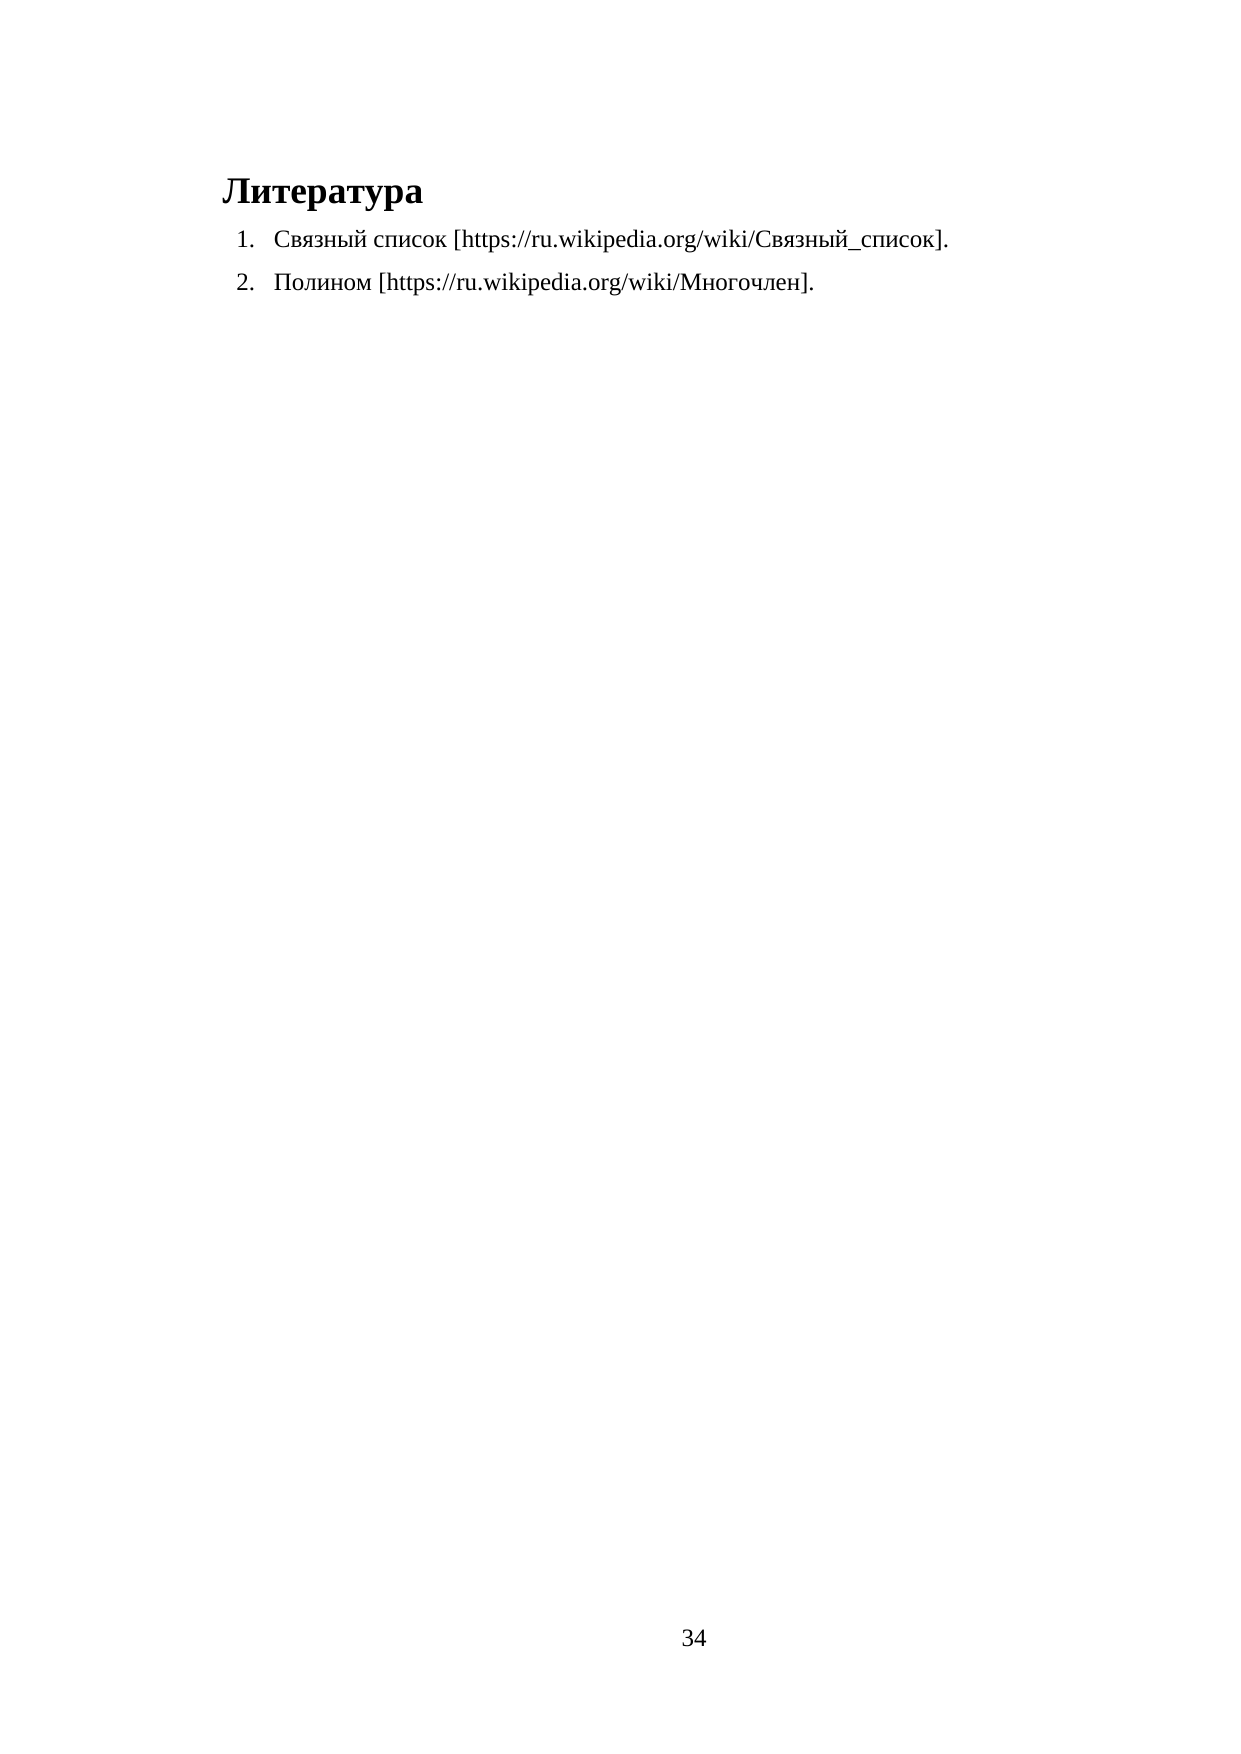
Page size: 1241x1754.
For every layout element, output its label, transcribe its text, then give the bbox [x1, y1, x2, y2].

list Полином [https://ru.wikipedia.org/wiki/Многочлен]. [236, 267, 1152, 296]
subtitle Литература [222, 168, 1152, 211]
list Связный список [https://ru.wikipedia.org/wiki/Связный_список]. [236, 224, 1152, 252]
